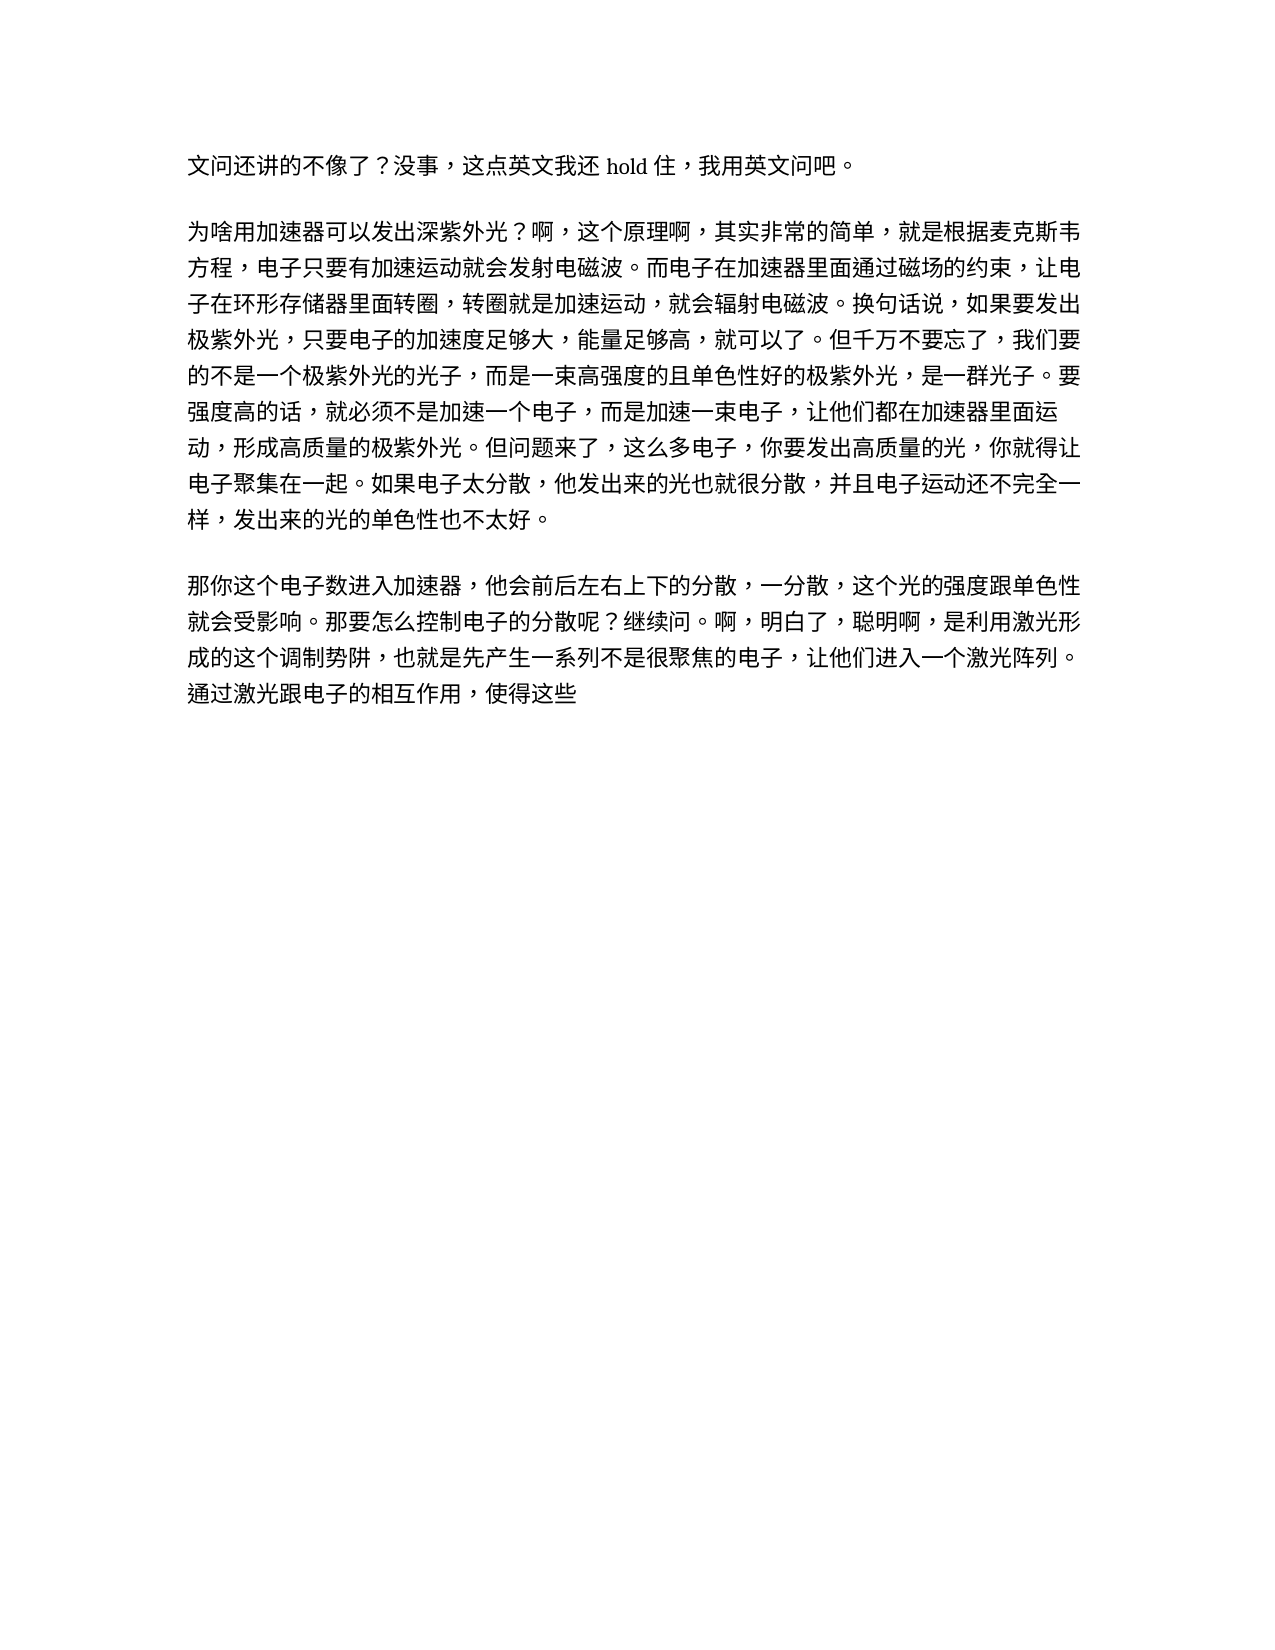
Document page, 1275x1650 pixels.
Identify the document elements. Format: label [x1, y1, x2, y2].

text [187, 150, 1087, 709]
